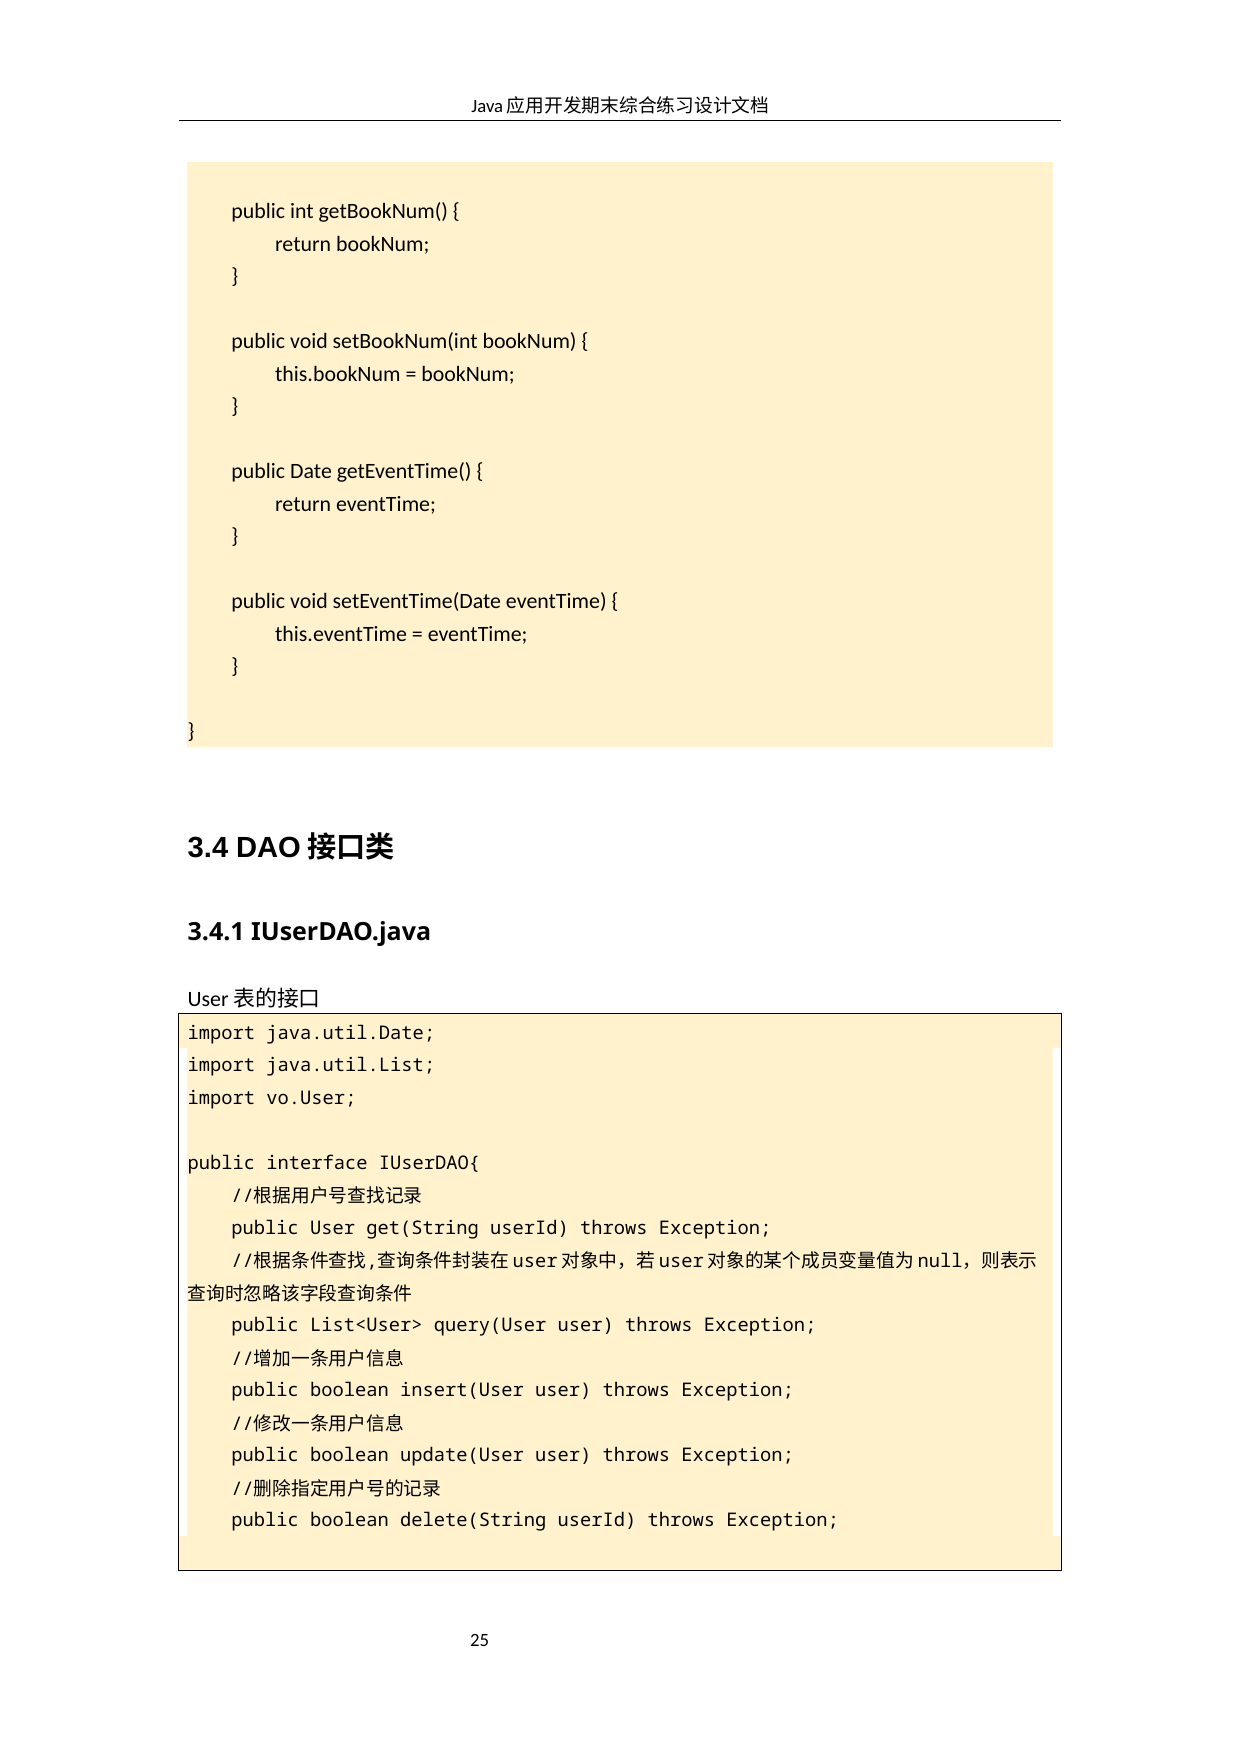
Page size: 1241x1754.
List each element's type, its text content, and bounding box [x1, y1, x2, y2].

text public interface IUserDAO{ [187, 1146, 1053, 1178]
text } [187, 259, 1053, 292]
text this.eventTime = eventTime; [187, 617, 1053, 649]
text public void setBookNum(int bookNum) { [187, 324, 1053, 357]
text //增加一条用户信息 [187, 1341, 1053, 1373]
text } [187, 649, 1053, 682]
text //删除指定用户号的记录 [187, 1471, 1053, 1503]
text public boolean insert(User user) throws Exception; [187, 1373, 1053, 1406]
text //根据条件查找,查询条件封装在user对象中，若user对象的某个成员变量值为null，则表示查询时忽略该字段查询条件 [187, 1243, 1053, 1308]
text this.bookNum = bookNum; [187, 357, 1053, 389]
text return eventTime; [187, 487, 1053, 519]
subtitle 3.4 DAO接口类 [187, 812, 1053, 877]
text } [187, 519, 1053, 552]
text } [187, 714, 1053, 747]
text //根据用户号查找记录 [187, 1178, 1053, 1211]
text public boolean update(User user) throws Exception; [187, 1438, 1053, 1471]
text public Date getEventTime() { [187, 454, 1053, 487]
text public boolean delete(String userId) throws Exception; [187, 1503, 1053, 1533]
text import java.util.List; [187, 1048, 1053, 1081]
text //修改一条用户信息 [187, 1406, 1053, 1438]
text } [187, 389, 1053, 422]
text import vo.User; [187, 1081, 1053, 1113]
text public void setEventTime(Date eventTime) { [187, 584, 1053, 617]
text public int getBookNum() { [187, 194, 1053, 227]
subtitle 3.4.1 IUserDAO.java [187, 898, 1053, 963]
text public List<User> query(User user) throws Exception; [187, 1308, 1053, 1341]
text User表的接口 [187, 980, 1053, 1013]
text return bookNum; [187, 227, 1053, 259]
text import java.util.Date; [179, 1014, 1061, 1048]
text public User get(String userId) throws Exception; [187, 1211, 1053, 1243]
